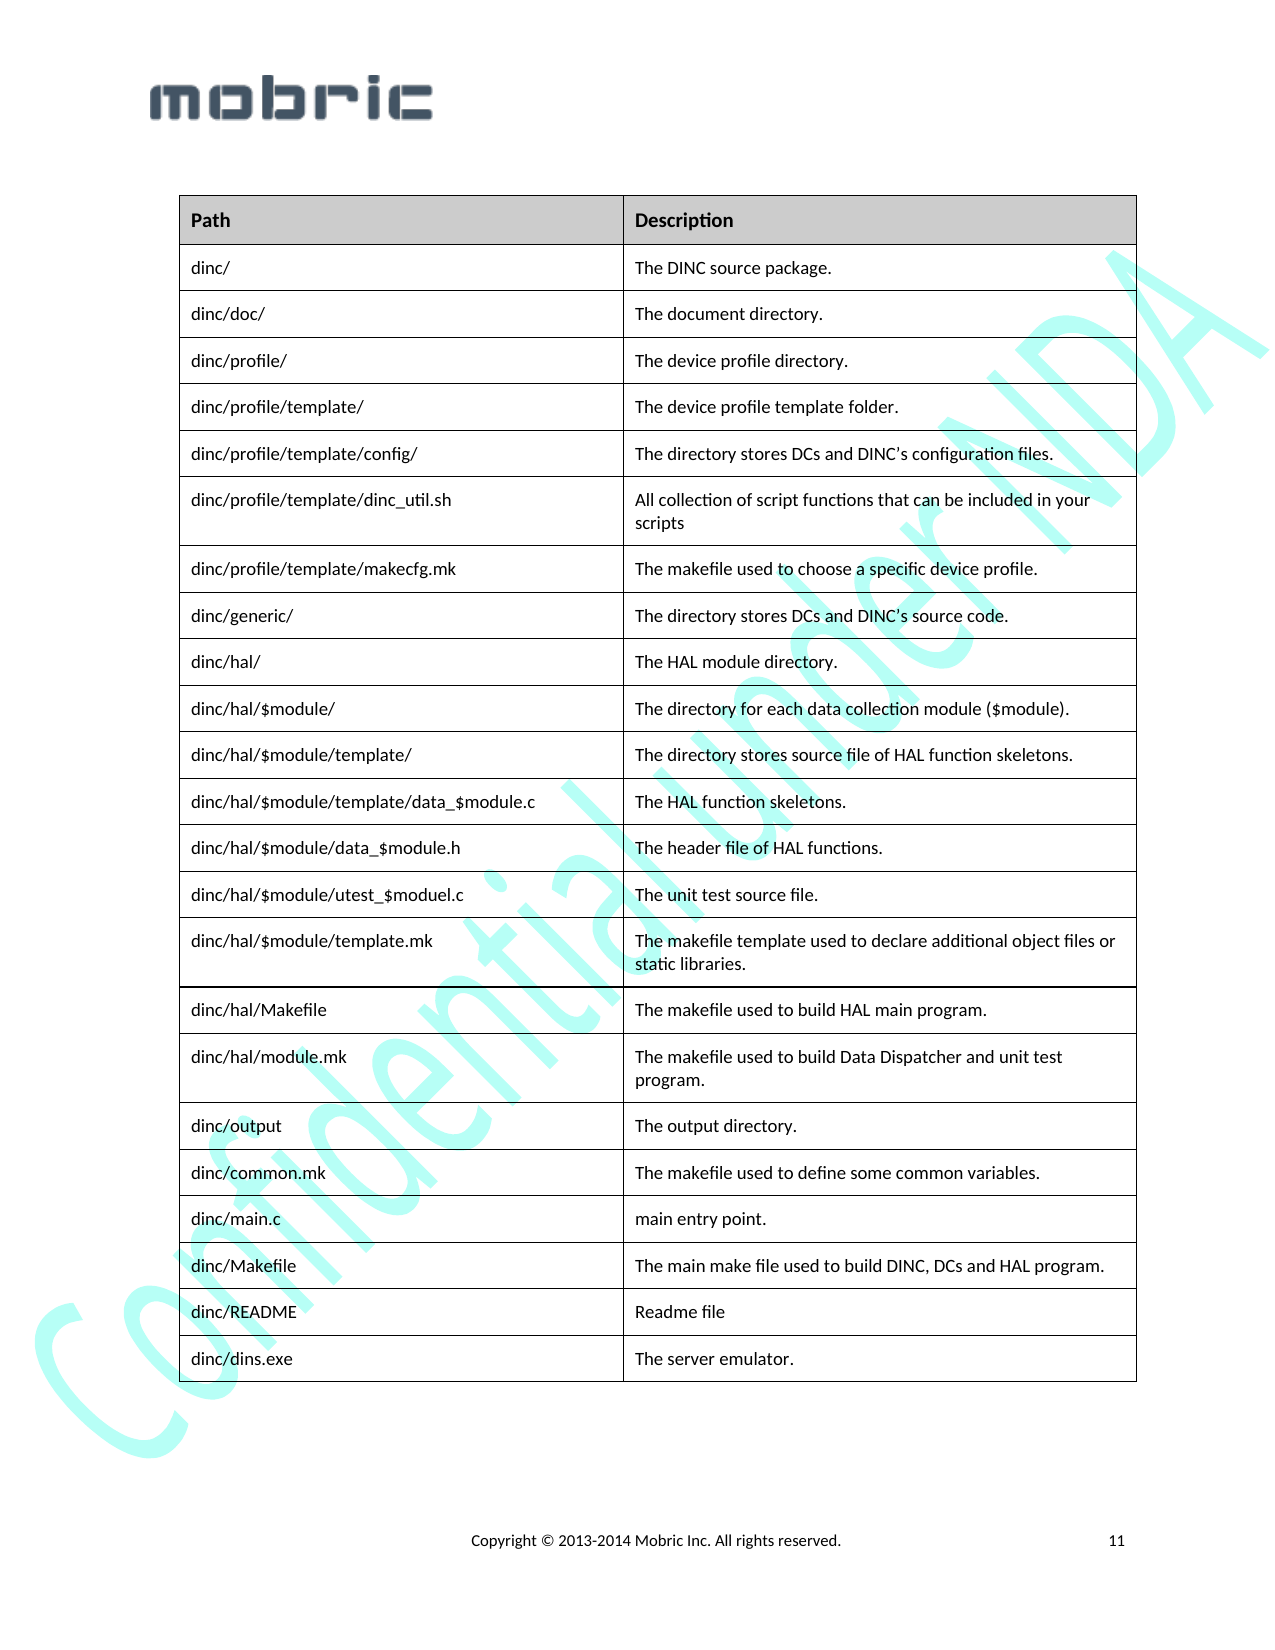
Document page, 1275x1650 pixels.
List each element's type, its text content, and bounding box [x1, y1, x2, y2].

table_cell dinc/profile/template/dinc_util.sh [180, 477, 623, 545]
table_cell The device profile directory. [624, 338, 1136, 383]
table_cell dinc/dins.exe [180, 1336, 623, 1381]
table_cell dinc/hal/module.mk [180, 1034, 623, 1102]
table_cell The HAL module directory. [624, 639, 1136, 685]
table_cell The directory stores DCs and DINC’s source code. [624, 593, 1136, 638]
table_cell dinc/hal/$module/template/ [180, 732, 623, 778]
table_header Description [624, 196, 1136, 244]
table_cell The directory for each data collection module ($module). [624, 686, 1136, 731]
table_cell dinc/ [180, 245, 623, 290]
table_cell dinc/profile/template/ [180, 384, 623, 429]
table_cell dinc/main.c [180, 1196, 623, 1242]
table_cell dinc/README [180, 1289, 623, 1334]
table_header Path [180, 196, 623, 244]
table_cell The document directory. [624, 291, 1136, 337]
table_cell The main make file used to build DINC, DCs and HAL program. [624, 1243, 1136, 1288]
table_cell The makefile used to define some common variables. [624, 1150, 1136, 1195]
table_cell dinc/profile/template/makecfg.mk [180, 546, 623, 592]
table_cell dinc/hal/$module/template.mk [180, 918, 623, 986]
table_cell Readme file [624, 1289, 1136, 1334]
picture [150, 75, 433, 121]
table_cell The device profile template folder. [624, 384, 1136, 429]
table_cell The DINC source package. [624, 245, 1136, 290]
table_cell dinc/doc/ [180, 291, 623, 337]
table_cell The server emulator. [624, 1336, 1136, 1381]
table_cell dinc/hal/$module/template/data_$module.c [180, 779, 623, 824]
table_cell dinc/output [180, 1103, 623, 1149]
table_cell The makefile used to build HAL main program. [624, 988, 1136, 1033]
table_cell The makefile used to build Data Dispatcher and unit test program. [624, 1034, 1136, 1102]
table_cell dinc/profile/template/config/ [180, 431, 623, 476]
table_cell The directory stores DCs and DINC’s configuration files. [624, 431, 1136, 476]
table_cell dinc/hal/Makefile [180, 988, 623, 1033]
table_cell The makefile template used to declare additional object files or static libraries. [624, 918, 1136, 986]
table_cell dinc/hal/$module/ [180, 686, 623, 731]
table_cell dinc/generic/ [180, 593, 623, 638]
table_cell dinc/common.mk [180, 1150, 623, 1195]
table_cell dinc/hal/$module/data_$module.h [180, 825, 623, 871]
table_cell The header file of HAL functions. [624, 825, 1136, 871]
table_cell dinc/profile/ [180, 338, 623, 383]
table_cell All collection of script functions that can be included in your scripts [624, 477, 1136, 545]
table_cell dinc/hal/$module/utest_$moduel.c [180, 872, 623, 917]
table_cell dinc/hal/ [180, 639, 623, 685]
table_cell dinc/Makefile [180, 1243, 623, 1288]
table_cell The makefile used to choose a specific device profile. [624, 546, 1136, 592]
table_cell The unit test source file. [624, 872, 1136, 917]
table_cell The HAL function skeletons. [624, 779, 1136, 824]
table_cell The output directory. [624, 1103, 1136, 1149]
table_cell The directory stores source file of HAL function skeletons. [624, 732, 1136, 778]
table_cell main entry point. [624, 1196, 1136, 1242]
